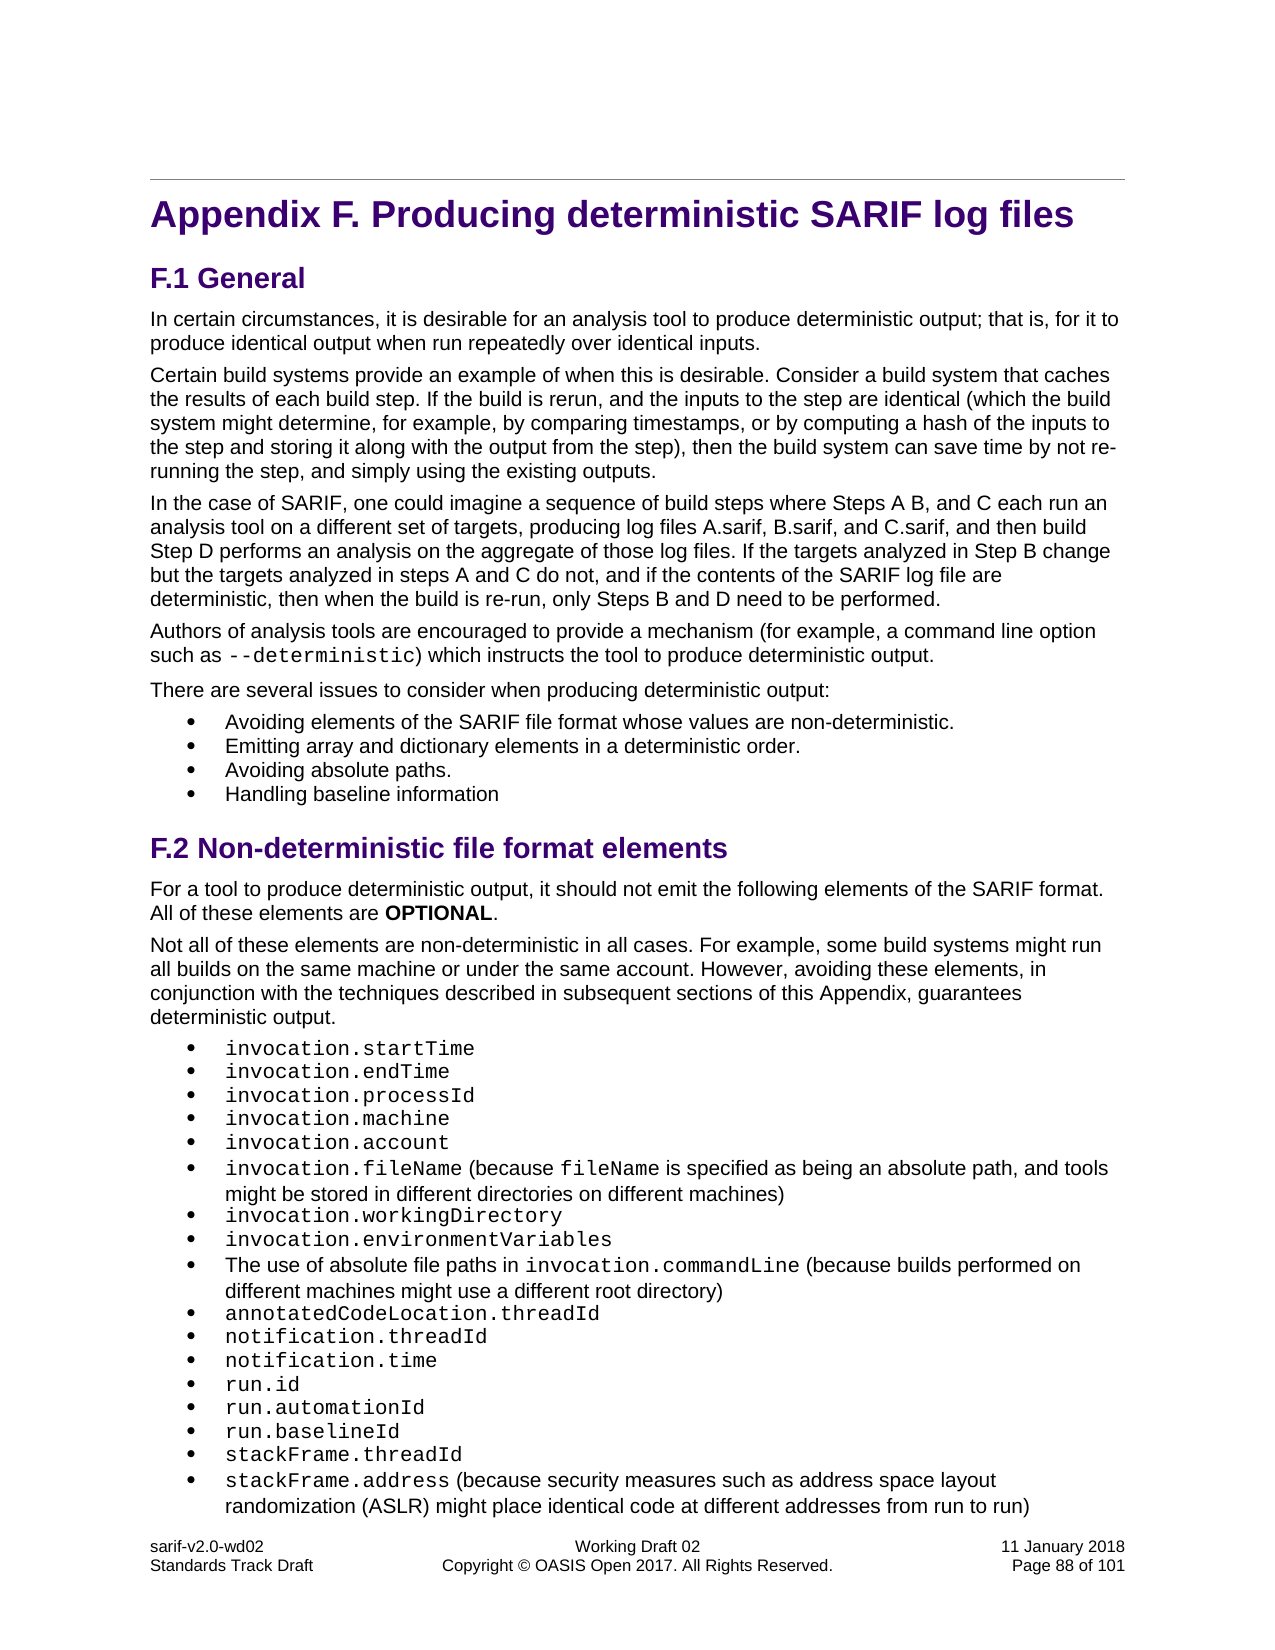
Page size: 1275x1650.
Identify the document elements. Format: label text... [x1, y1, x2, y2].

list invocation.startTime [187, 1042, 1125, 1065]
list notification.threadId [187, 1330, 1125, 1354]
text Certain build systems provide an example of when this is desirable. Consider a build system that caches the results of each build step. If the build is rerun, and the inputs to the step are identical (which the build system might determine, for example, by comparing timestamps, or by computing a hash of the inputs to the step and storing it along with the output from the step), then the build system can save time by not re-running the step, and simply using the existing outputs. [150, 367, 1125, 487]
text There are several issues to consider when producing deterministic output: [150, 682, 1125, 706]
list invocation.environmentVariables [187, 1233, 1125, 1257]
subtitle Producing deterministic SARIF log files [150, 180, 1125, 236]
list run.baselineId [187, 1425, 1125, 1449]
subtitle Non-deterministic file format elements [150, 835, 1125, 869]
text Authors of analysis tools are encouraged to provide a mechanism (for example, a command line option such as --deterministic) which instructs the tool to produce deterministic output. [150, 623, 1125, 673]
list invocation.processId [187, 1089, 1125, 1113]
list Avoiding absolute paths. [187, 762, 1125, 786]
list The use of absolute file paths in invocation.commandLine (because builds performed on different machines might use a different root directory) [187, 1257, 1125, 1307]
text Not all of these elements are non-deterministic in all cases. For example, some build systems might run all builds on the same machine or under the same account. However, avoiding these elements, in conjunction with the techniques described in subsequent sections of this Appendix, guarantees deterministic output. [150, 937, 1125, 1033]
list notification.time [187, 1354, 1125, 1378]
list stackFrame.threadId [187, 1449, 1125, 1472]
list annotatedCodeLocation.threadId [187, 1307, 1125, 1330]
text In certain circumstances, it is desirable for an analysis tool to produce deterministic output; that is, for it to produce identical output when run repeatedly over identical inputs. [150, 311, 1125, 359]
list invocation.machine [187, 1113, 1125, 1136]
list Avoiding elements of the SARIF file format whose values are non-deterministic. [187, 714, 1125, 738]
list stackFrame.address (because security measures such as address space layout randomization (ASLR) might place identical code at different addresses from run to run) [187, 1472, 1125, 1522]
text For a tool to produce deterministic output, it should not emit the following elements of the SARIF format. All of these elements are OPTIONAL. [150, 881, 1125, 929]
list invocation.endTime [187, 1065, 1125, 1089]
list Emitting array and dictionary elements in a deterministic order. [187, 738, 1125, 762]
list run.id [187, 1378, 1125, 1401]
list run.automationId [187, 1401, 1125, 1425]
subtitle General [150, 265, 1125, 298]
list invocation.workingDirectory [187, 1210, 1125, 1233]
list invocation.account [187, 1136, 1125, 1160]
text In the case of SARIF, one could imagine a sequence of build steps where Steps A B, and C each run an analysis tool on a different set of targets, producing log files A.sarif, B.sarif, and C.sarif, and then build Step D performs an analysis on the aggregate of those log files. If the targets analyzed in Step B change but the targets analyzed in steps A and C do not, and if the contents of the SARIF log file are deterministic, then when the build is re-run, only Steps B and D need to be performed. [150, 495, 1125, 615]
list invocation.fileName (because fileName is specified as being an absolute path, and tools might be stored in different directories on different machines) [187, 1160, 1125, 1210]
list Handling baseline information [187, 786, 1125, 810]
